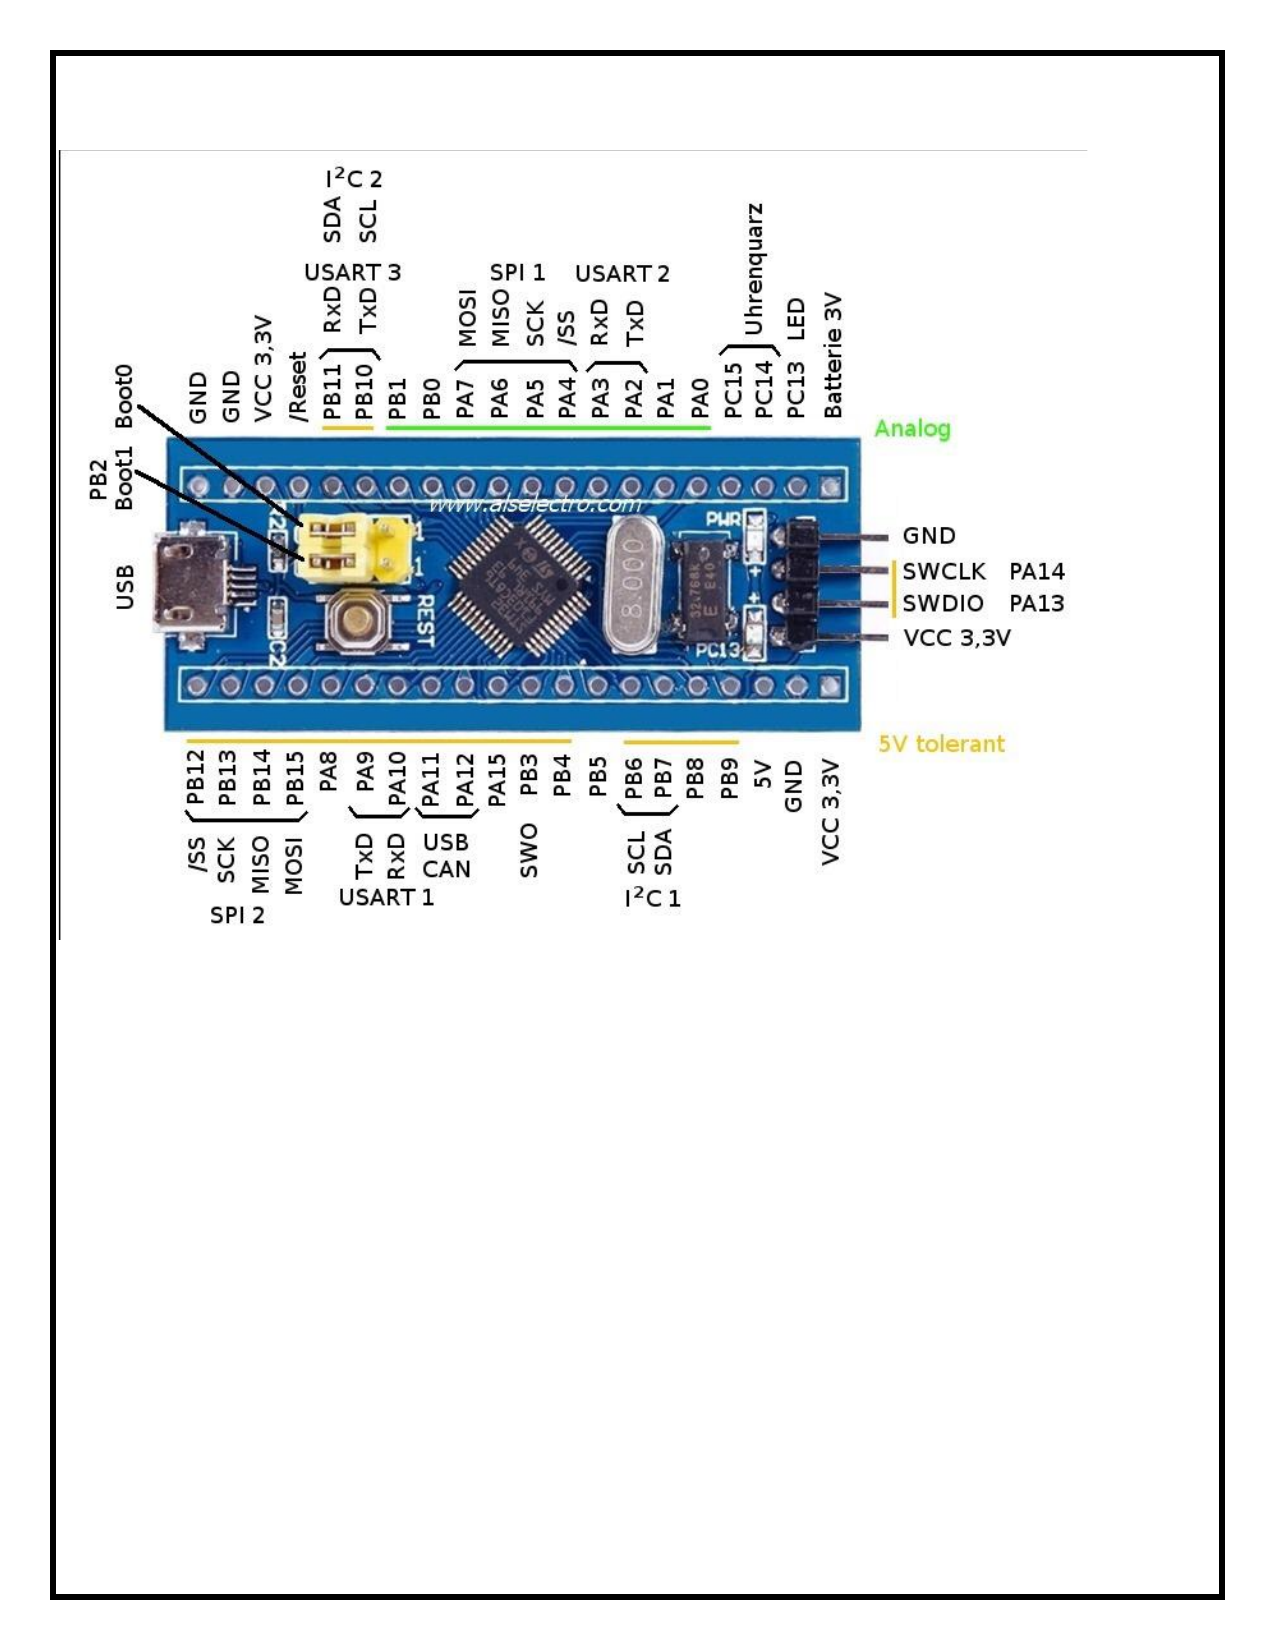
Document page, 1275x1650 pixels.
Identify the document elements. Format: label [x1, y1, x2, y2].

picture [58, 150, 1088, 940]
